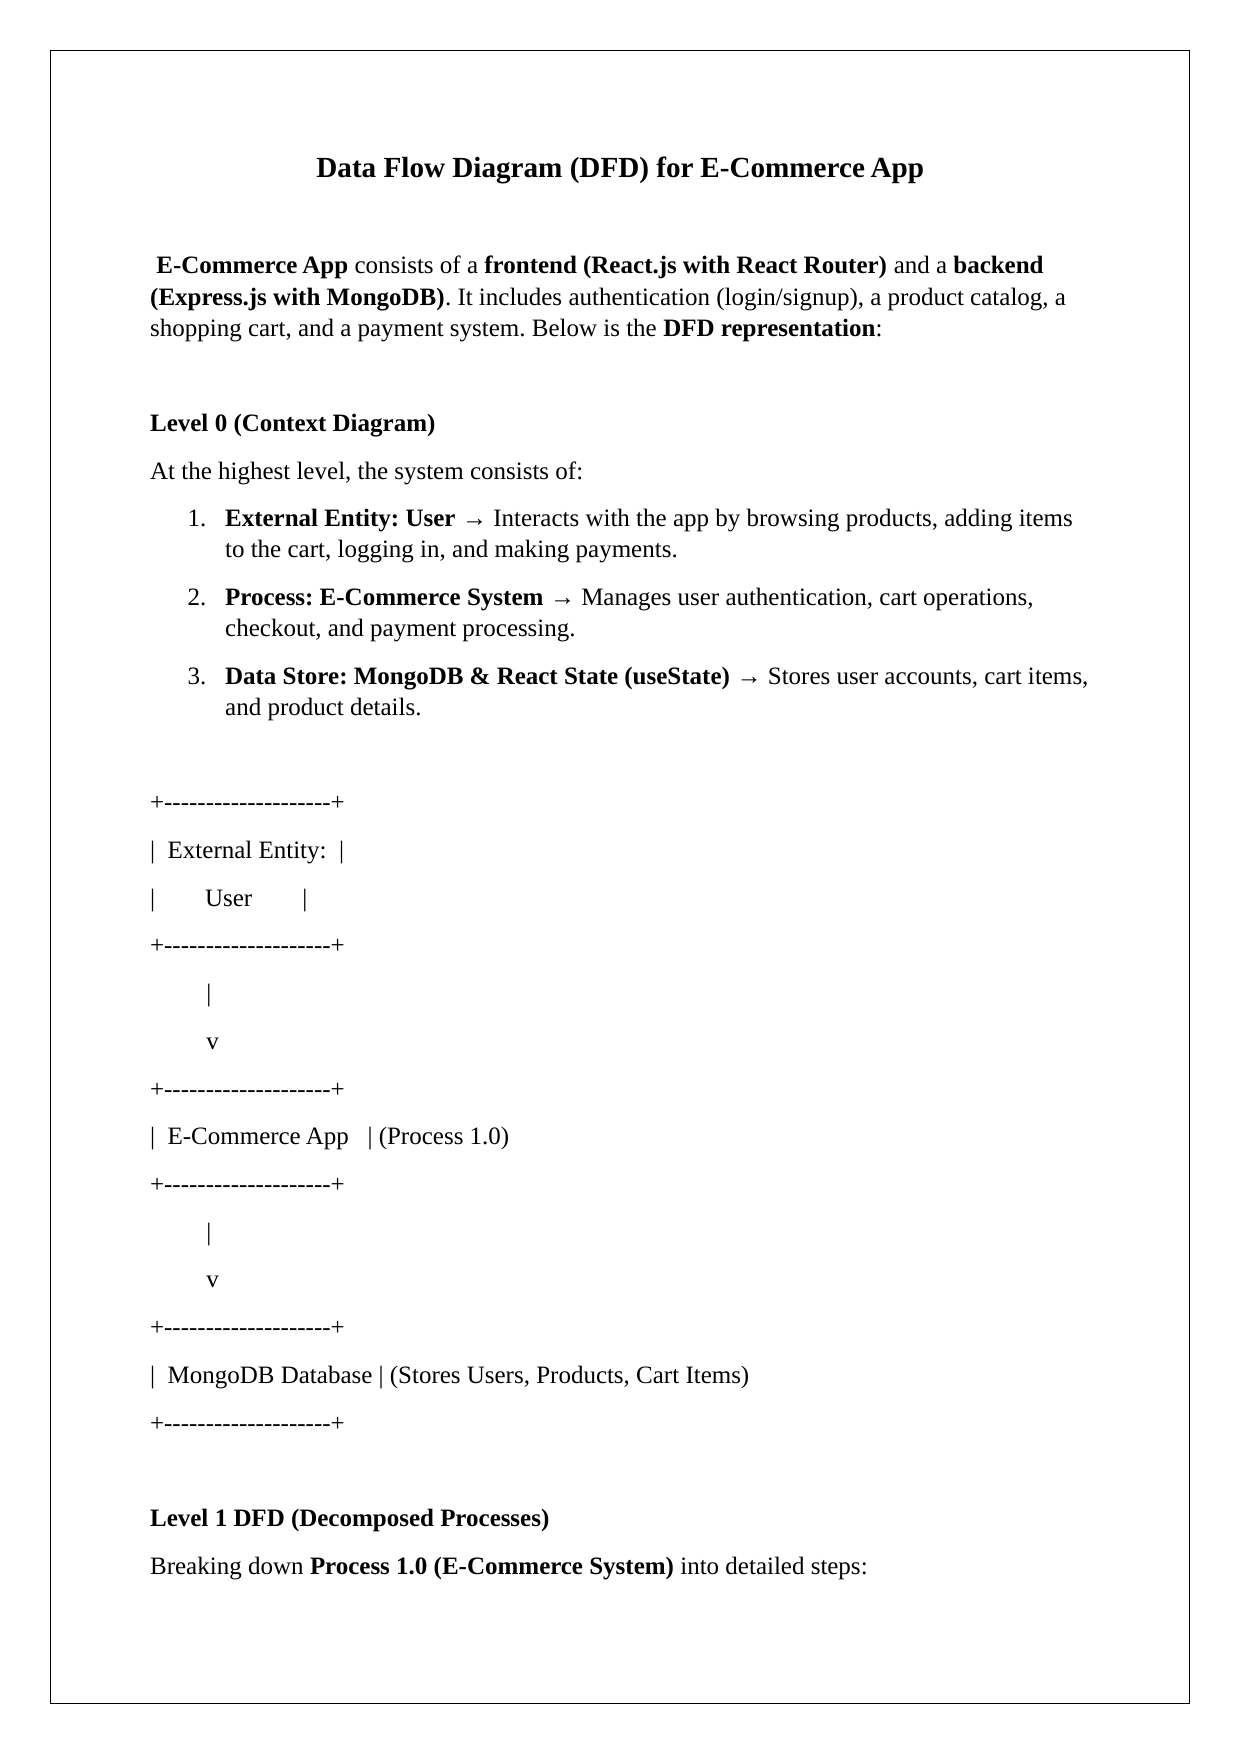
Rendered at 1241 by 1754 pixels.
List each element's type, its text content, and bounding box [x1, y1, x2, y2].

text | MongoDB Database | (Stores Users, Products, Cart Items) [150, 1360, 1090, 1389]
text Data Flow Diagram (DFD) for E-Commerce App [150, 150, 1090, 183]
text +--------------------+ [150, 1074, 1090, 1102]
text Breaking down Process 1.0 (E-Commerce System) into detailed steps: [150, 1551, 1090, 1579]
list Data Store: MongoDB & React State (useState) → Stores user accounts, cart items, and product details. [187, 661, 1090, 721]
text Level 0 (Context Diagram) [150, 408, 1090, 437]
list Process: E-Commerce System → Manages user authentication, cart operations, checkout, and payment processing. [187, 582, 1090, 642]
text +--------------------+ [150, 1408, 1090, 1436]
text v [150, 1264, 1090, 1293]
text Level 1 DFD (Decomposed Processes) [150, 1503, 1090, 1532]
text E-Commerce App consists of a frontend (React.js with React Router) and a backend (Express.js with MongoDB). It includes authentication (login/signup), a product catalog, a shopping cart, and a payment system. Below is the DFD representation: [150, 251, 1090, 341]
text | User | [150, 883, 1090, 912]
text | External Entity: | [150, 835, 1090, 864]
text +--------------------+ [150, 787, 1090, 816]
text | [150, 978, 1090, 1007]
text v [150, 1026, 1090, 1055]
text +--------------------+ [150, 1312, 1090, 1341]
text +--------------------+ [150, 1169, 1090, 1198]
text | E-Commerce App | (Process 1.0) [150, 1121, 1090, 1150]
text +--------------------+ [150, 931, 1090, 959]
text | [150, 1217, 1090, 1246]
list External Entity: User → Interacts with the app by browsing products, adding items to the cart, logging in, and making payments. [187, 503, 1090, 563]
text At the highest level, the system consists of: [150, 456, 1090, 484]
